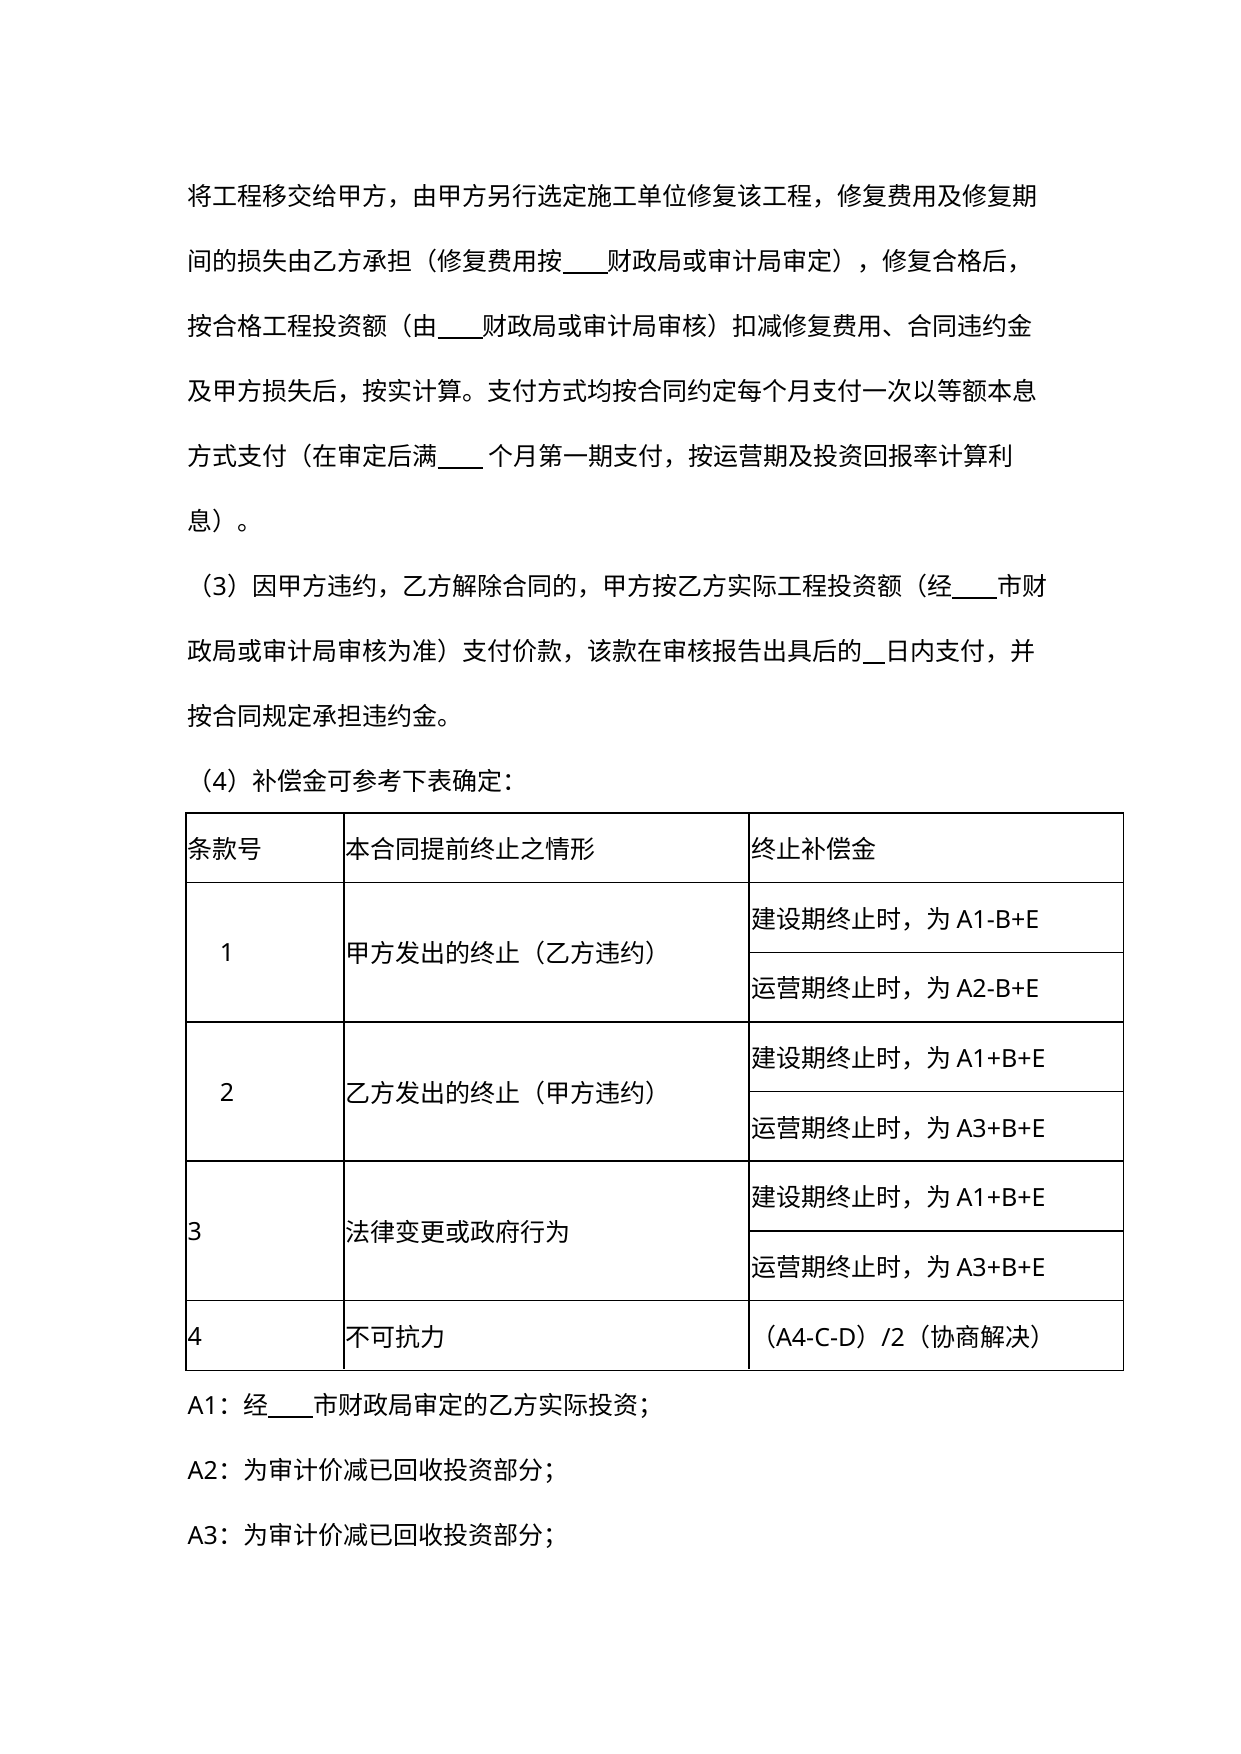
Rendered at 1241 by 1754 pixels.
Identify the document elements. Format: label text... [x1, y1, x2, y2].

table_cell （A4-C-D）/2（协商解决） [750, 1301, 1123, 1369]
table_cell 甲方发出的终止（乙方违约） [345, 883, 748, 1021]
table_cell 建设期终止时，为 A1+B+E [750, 1023, 1123, 1091]
table_cell 1 [187, 883, 343, 1021]
text A1：经 市财政局审定的乙方实际投资； [187, 1371, 1053, 1436]
table_header 终止补偿金 [750, 814, 1123, 882]
text （3）因甲方违约，乙方解除合同的，甲方按乙方实际工程投资额（经 市财政局或审计局审核为准）支付价款，该款在审核报告出具后的 日内支付，并按合同规定承担违约金。 [187, 552, 1053, 747]
text A2：为审计价减已回收投资部分； [187, 1436, 1053, 1501]
table_cell 不可抗力 [345, 1301, 748, 1369]
table_cell 法律变更或政府行为 [345, 1162, 748, 1300]
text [187, 162, 1053, 552]
table_cell 3 [187, 1162, 343, 1300]
table_cell 运营期终止时，为 A3+B+E [750, 1232, 1123, 1300]
table_cell 4 [187, 1301, 343, 1369]
table_cell 乙方发出的终止（甲方违约） [345, 1023, 748, 1160]
table_cell 2 [187, 1023, 343, 1160]
table_cell 建设期终止时，为 A1+B+E [750, 1162, 1123, 1230]
text A3：为审计价减已回收投资部分； [187, 1501, 1053, 1566]
table_header 条款号 [187, 814, 343, 882]
table_header 本合同提前终止之情形 [345, 814, 748, 882]
table_cell 建设期终止时，为 A1-B+E [750, 883, 1123, 951]
text （4）补偿金可参考下表确定： [187, 747, 1053, 812]
table_cell 运营期终止时，为 A3+B+E [750, 1092, 1123, 1160]
table_cell 运营期终止时，为 A2-B+E [750, 953, 1123, 1021]
